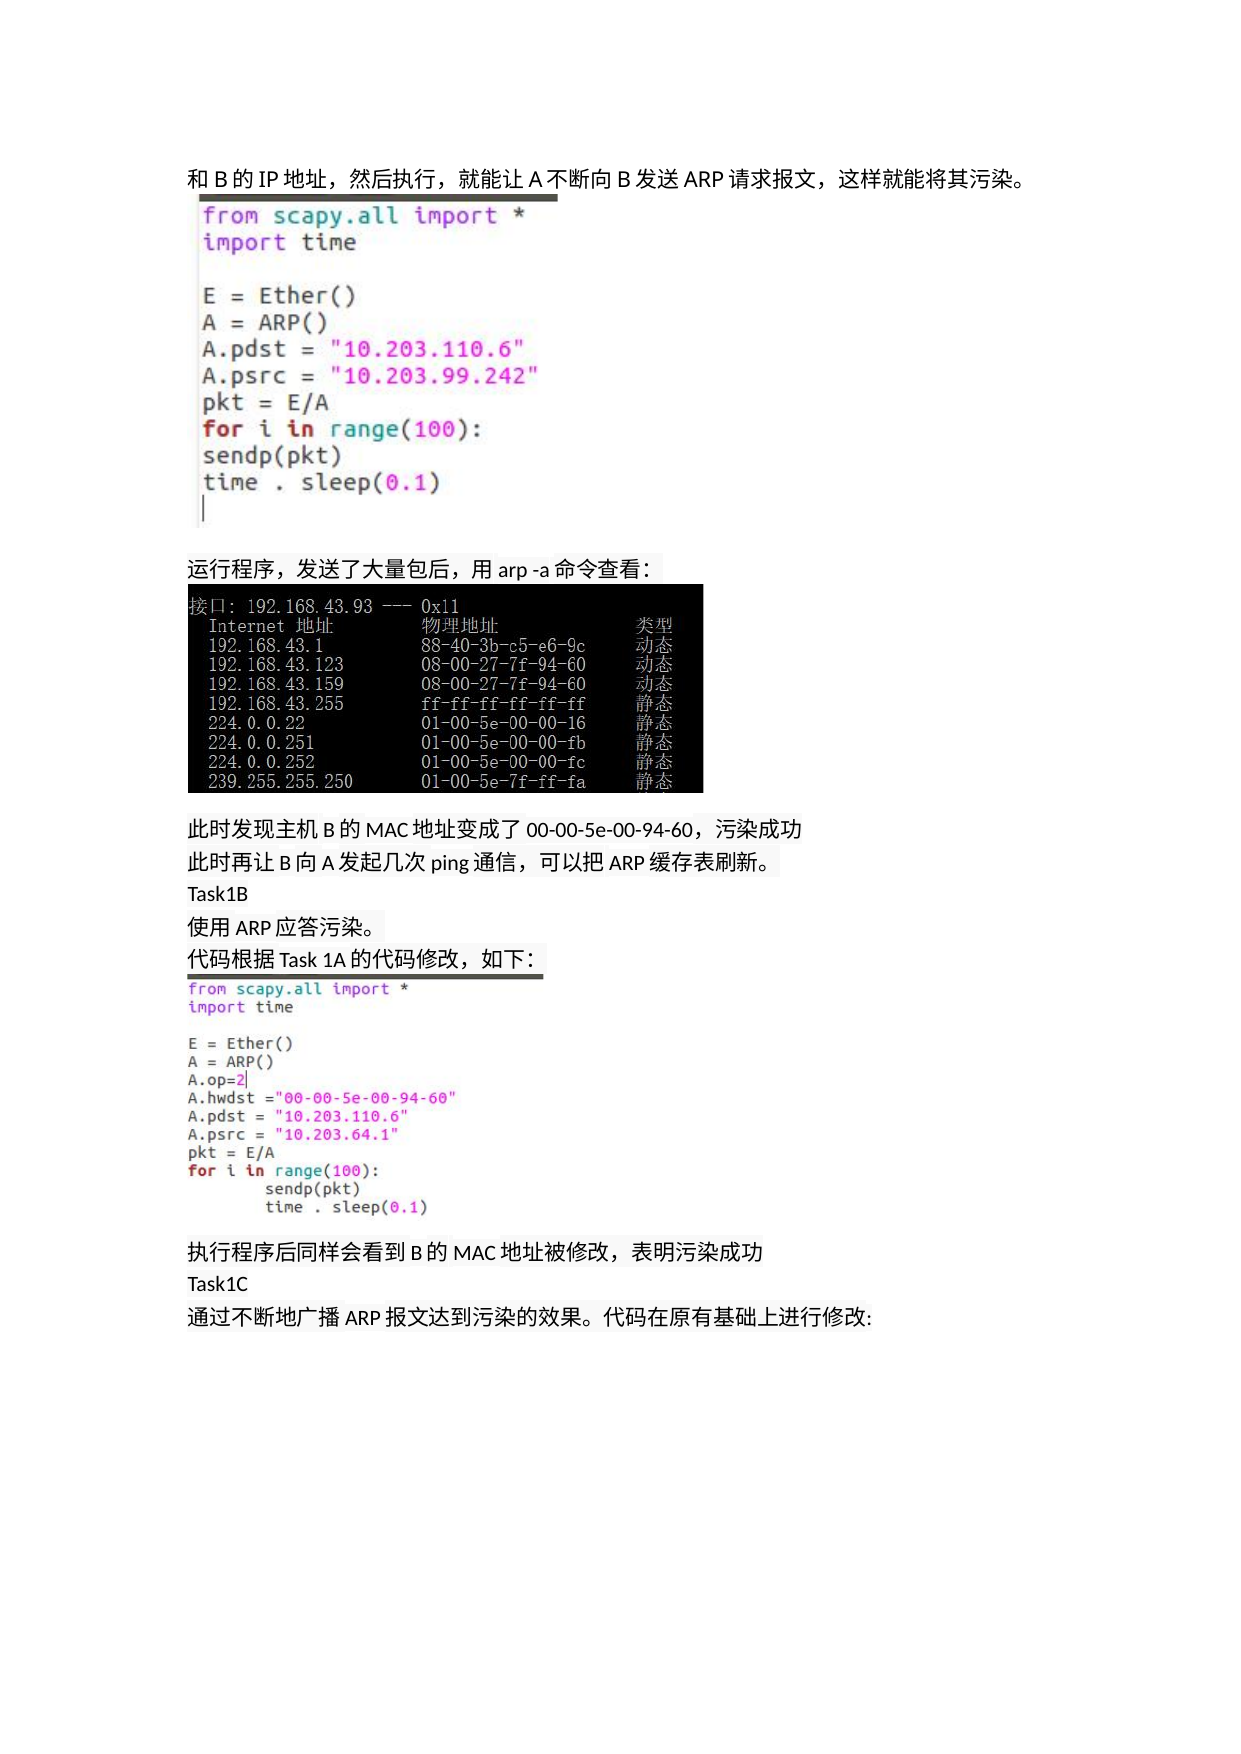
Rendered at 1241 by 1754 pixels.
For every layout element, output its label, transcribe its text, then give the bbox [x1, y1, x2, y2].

text 此时再让B向A发起几次ping通信，可以把ARP缓存表刷新。 [187, 844, 1053, 877]
text 运行程序，发送了大量包后，用arp -a命令查看： [187, 552, 1053, 584]
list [187, 162, 1053, 194]
text Task1B [187, 877, 1053, 909]
picture [187, 974, 544, 1221]
text 使用ARP应答污染。 [187, 909, 1053, 942]
text 执行程序后同样会看到B的MAC地址被修改，表明污染成功 [187, 1234, 1053, 1267]
picture [187, 194, 558, 528]
text Task1C [187, 1267, 1053, 1299]
picture [187, 584, 704, 793]
text 通过不断地广播ARP报文达到污染的效果。代码在原有基础上进行修改: [187, 1299, 1053, 1332]
text 此时发现主机B的MAC地址变成了00-00-5e-00-94-60，污染成功 [187, 812, 1053, 844]
text 代码根据Task 1A的代码修改，如下： [187, 942, 1053, 974]
